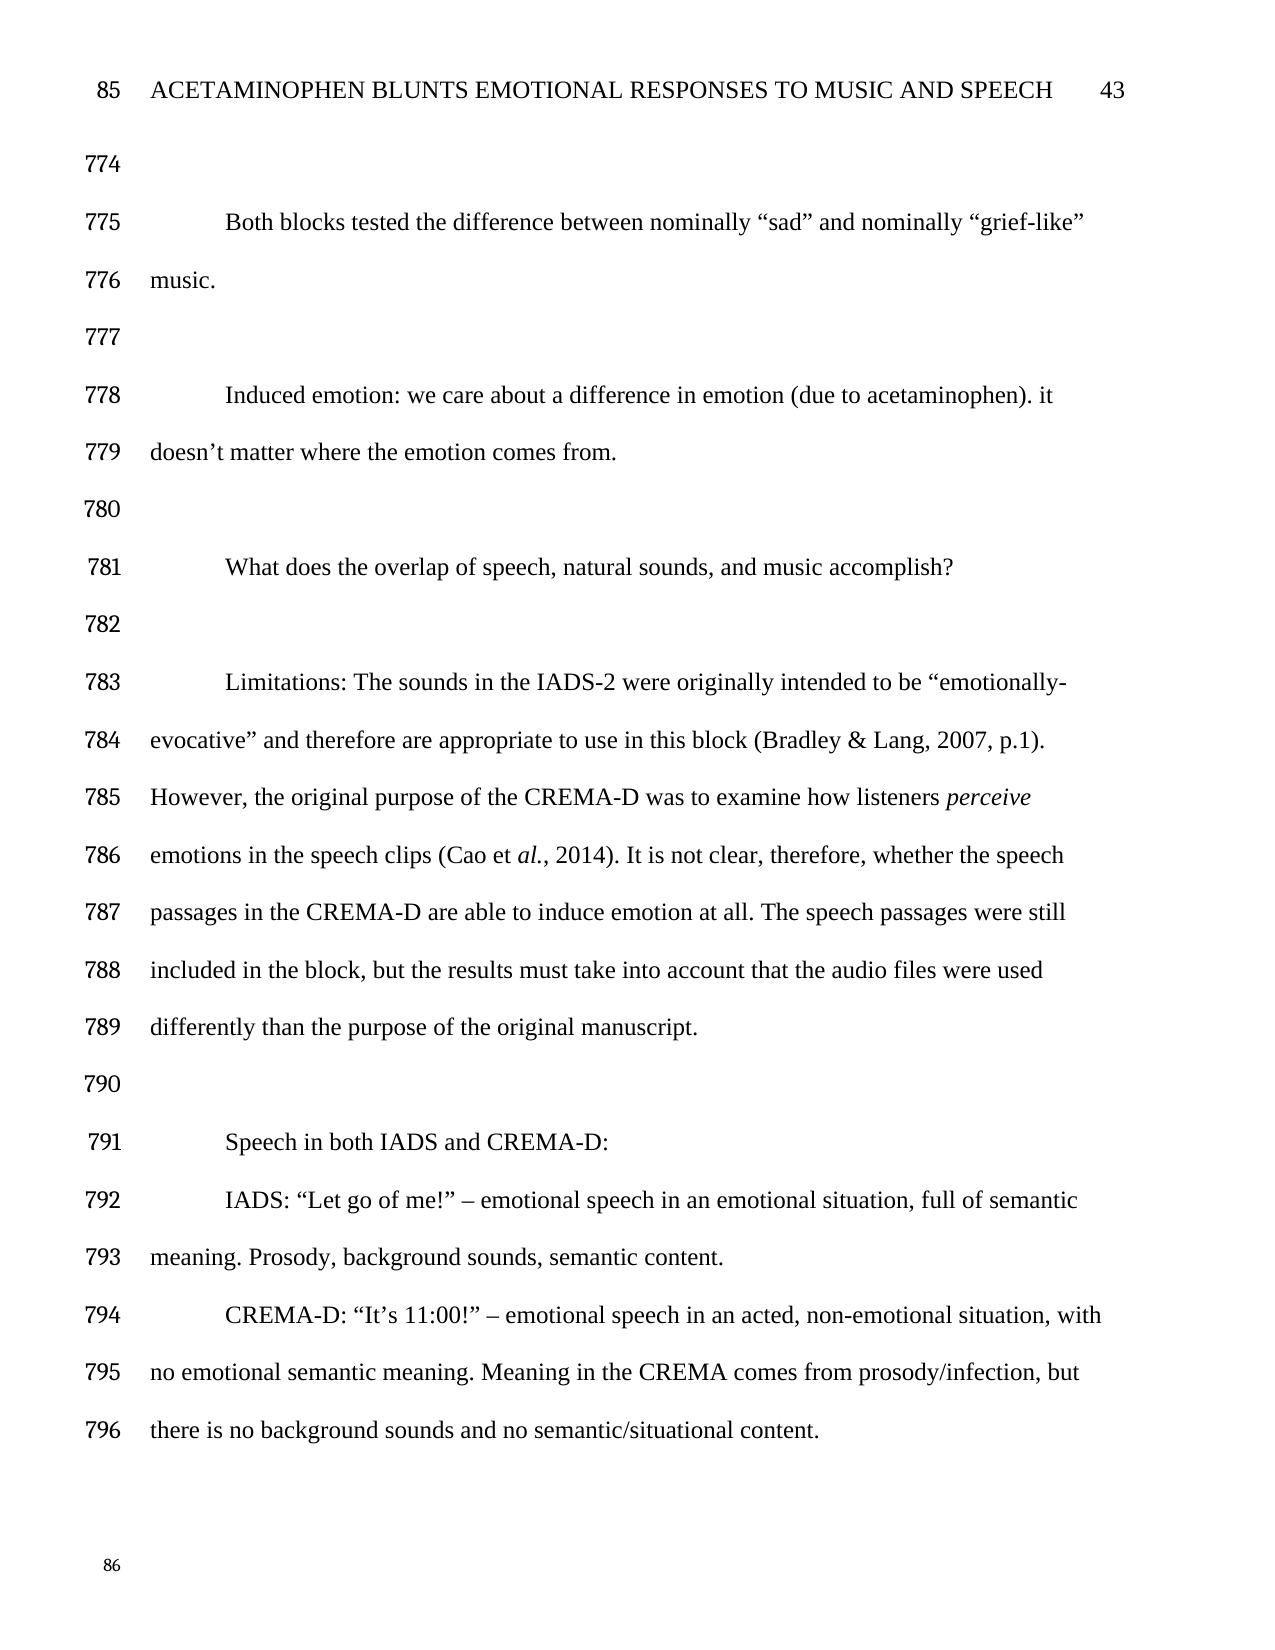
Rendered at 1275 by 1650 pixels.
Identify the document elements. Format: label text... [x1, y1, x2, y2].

text Both blocks tested the difference between nominally “sad” and nominally “grief-like” music. [150, 207, 1125, 294]
text Induced emotion: we care about a difference in emotion (due to acetaminophen). it doesn’t matter where the emotion comes from. [150, 380, 1125, 466]
text IADS: “Let go of me!” – emotional speech in an emotional situation, full of semantic meaning. Prosody, background sounds, semantic content. [150, 1185, 1125, 1271]
text Speech in both IADS and CREMA-D: [150, 1127, 1125, 1156]
text What does the overlap of speech, natural sounds, and music accomplish? [150, 552, 1125, 581]
text Limitations: The sounds in the IADS-2 were originally intended to be “emotionally-evocative” and therefore are appropriate to use in this block (Bradley & Lang, 2007, p.1). However, the original purpose of the CREMA-D was to examine how listeners perceive emotions in the speech clips (Cao et al., 2014). It is not clear, therefore, whether the speech passages in the CREMA-D are able to induce emotion at all. The speech passages were still included in the block, but the results must take into account that the audio files were used differently than the purpose of the original manuscript. [150, 667, 1125, 1041]
text CREMA-D: “It’s 11:00!” – emotional speech in an acted, non-emotional situation, with no emotional semantic meaning. Meaning in the CREMA comes from prosody/infection, but there is no background sounds and no semantic/situational content. [150, 1300, 1125, 1444]
